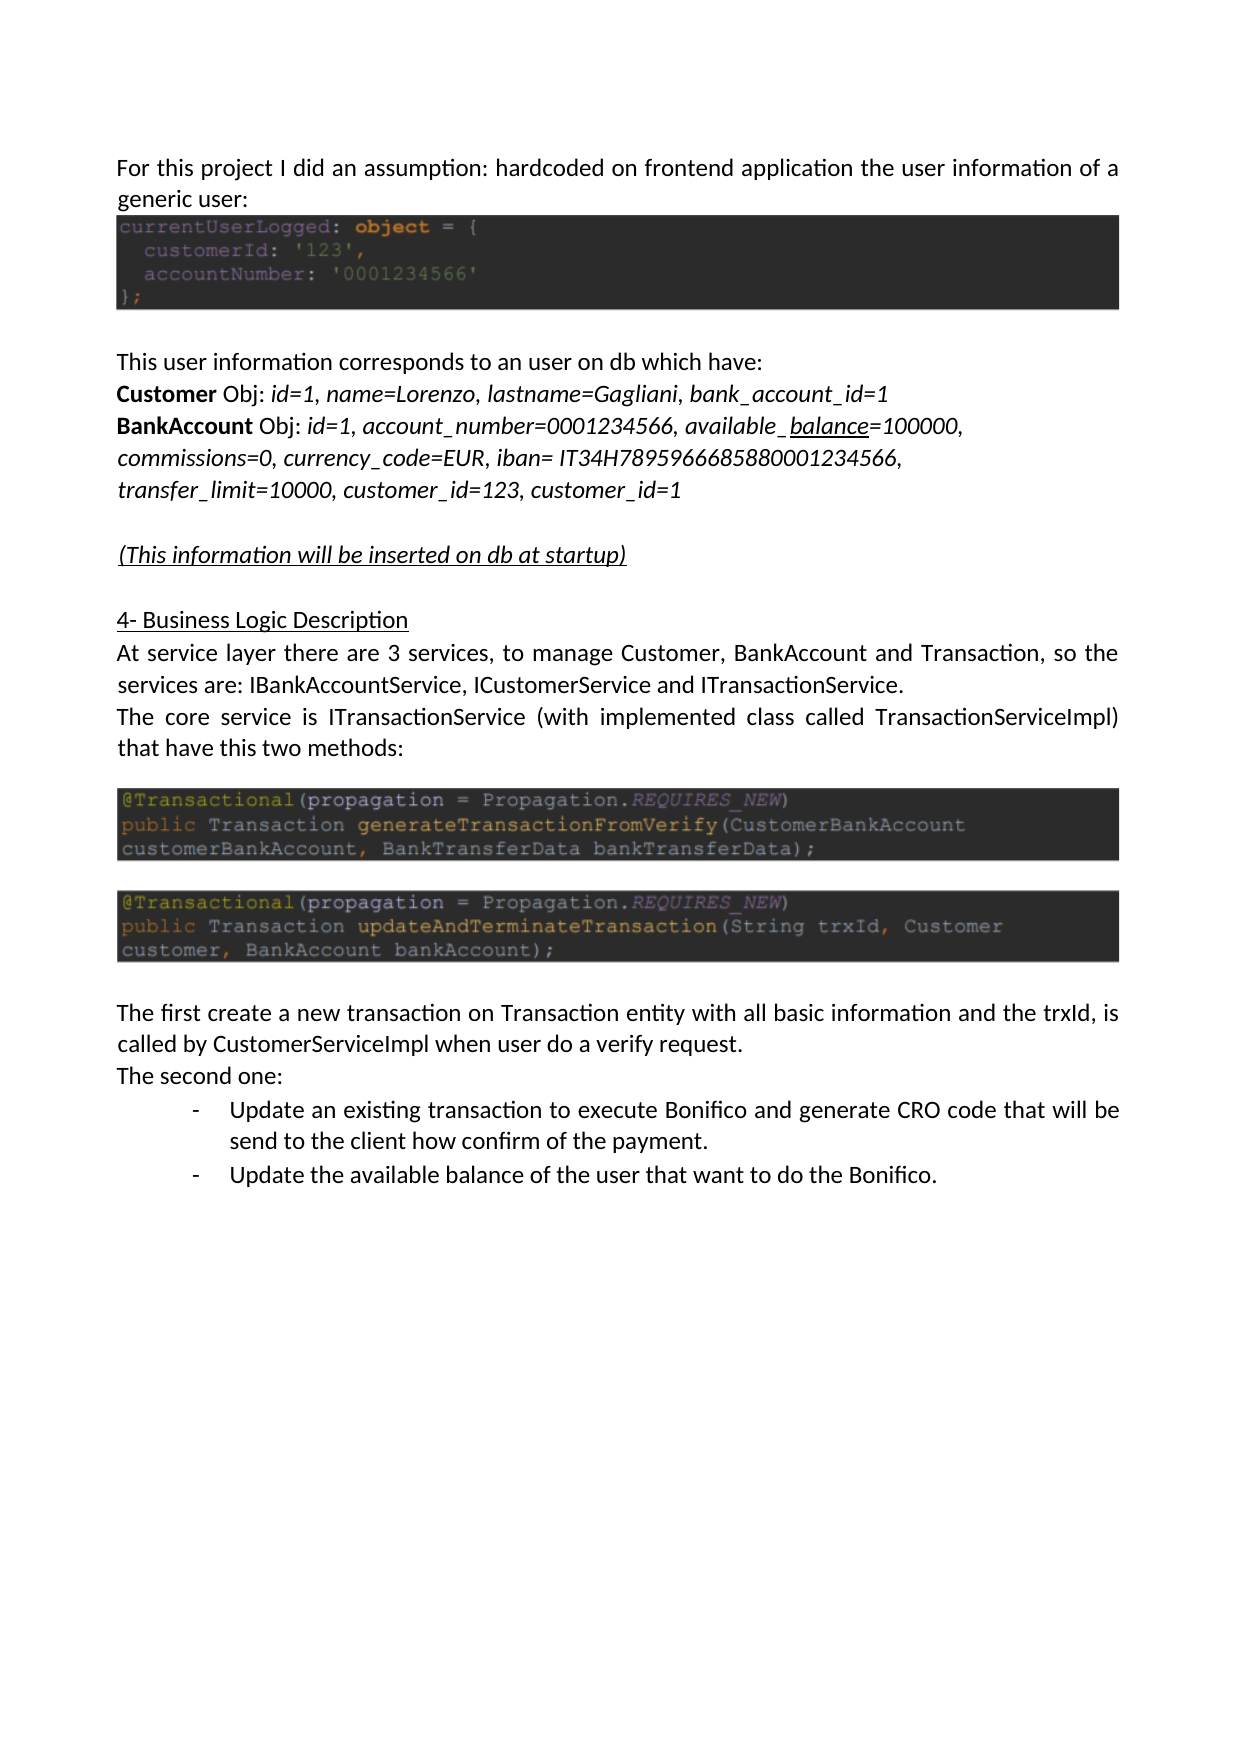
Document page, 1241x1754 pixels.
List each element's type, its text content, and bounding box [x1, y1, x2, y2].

text BankAccount Obj: id=1, account_number=0001234566, available_balance=100000, commissions=0, currency_code=EUR, iban= IT34H7895966685880001234566, transfer_limit=10000, customer_id=123, customer_id=1 [116, 410, 1034, 504]
text The second one: [116, 1060, 1121, 1091]
text This user information corresponds to an user on db which have: [116, 346, 1121, 377]
text For this project I did an assumption: hardcoded on frontend application the user information of a generic user: [116, 152, 1121, 214]
text Customer Obj: id=1, name=Lorenzo, lastname=Gagliani, bank_account_id=1 [116, 378, 1034, 409]
picture [116, 215, 1120, 312]
text (This information will be inserted on db at startup) [118, 539, 1121, 569]
text 4- Business Logic Description [116, 605, 1121, 635]
list Update an existing transaction to execute Bonifico and generate CRO code that will be send to the client how confirm of the payment. [192, 1094, 1121, 1156]
text At service layer there are 3 services, to manage Customer, BankAccount and Transaction, so the services are: IBankAccountService, ICustomerService and ITransactionService. [116, 638, 1121, 699]
text The core service is ITransactionService (with implemented class called TransactionServiceImpl) that have this two methods: [116, 701, 1121, 763]
list Update the available balance of the user that want to do the Bonifico. [192, 1160, 1121, 1190]
text The first create a new transaction on Transaction entity with all basic information and the trxId, is called by CustomerServiceImpl when user do a verify request. [116, 997, 1121, 1059]
picture [116, 788, 1120, 963]
